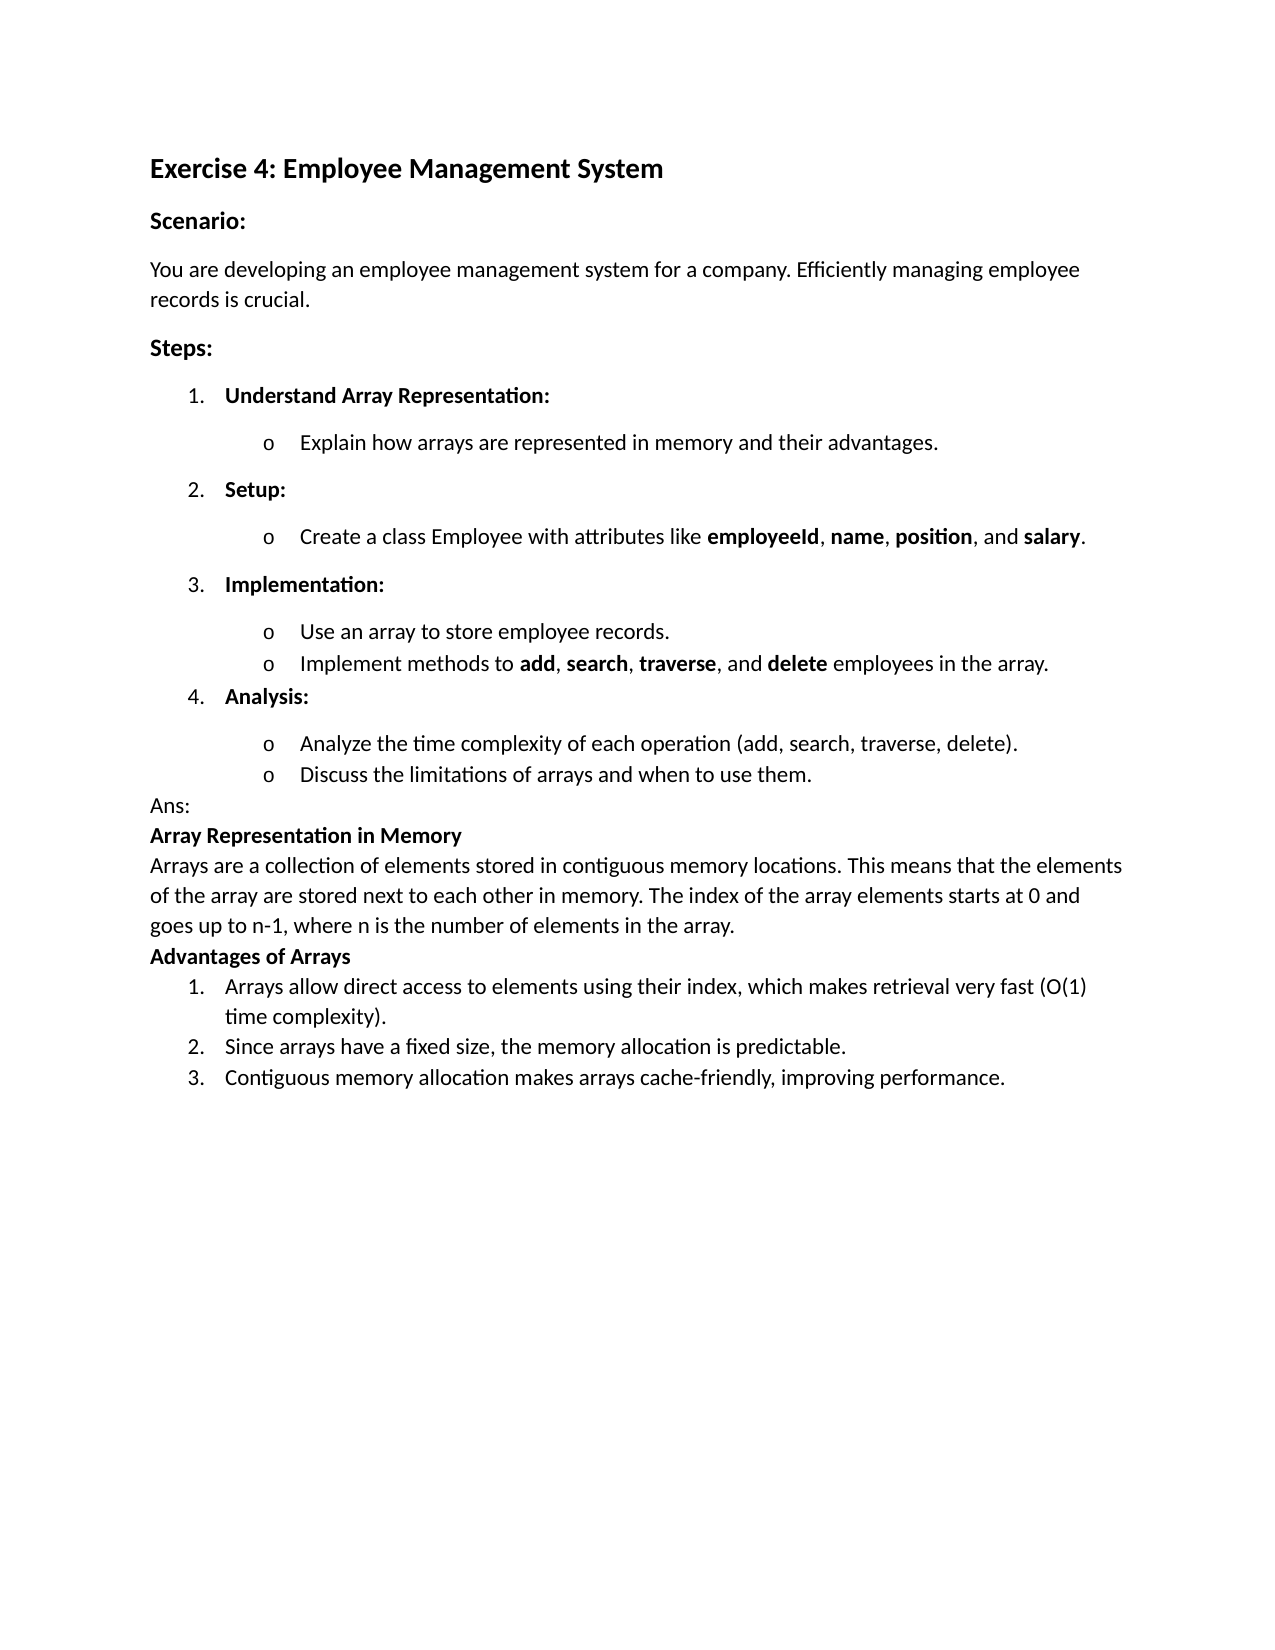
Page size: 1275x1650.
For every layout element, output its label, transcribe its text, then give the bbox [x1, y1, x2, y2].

list Analysis: [187, 682, 1125, 710]
list Understand Array Representation: [187, 381, 1125, 409]
list Analyze the time complexity of each operation (add, search, traverse, delete). [262, 729, 1125, 758]
text Arrays are a collection of elements stored in contiguous memory locations. This means that the elements of the array are stored next to each other in memory. The index of the array elements starts at 0 and goes up to n-1, where n is the number of elements in the array. [150, 851, 1125, 939]
list Explain how arrays are represented in memory and their advantages. [262, 428, 1125, 457]
list Setup: [187, 476, 1125, 504]
text Steps: [150, 332, 1125, 362]
list Discuss the limitations of arrays and when to use them. [262, 760, 1125, 788]
text Exercise 4: Employee Management System [150, 150, 1125, 186]
list Since arrays have a fixed size, the memory allocation is predictable. [187, 1032, 1125, 1060]
list Implementation: [187, 570, 1125, 598]
list Use an array to store employee records. [262, 617, 1125, 645]
list Contiguous memory allocation makes arrays cache-friendly, improving performance. [187, 1063, 1125, 1091]
list Implement methods to add, search, traverse, and delete employees in the array. [262, 649, 1125, 678]
text Array Representation in Memory [150, 821, 1125, 849]
list Create a class Employee with attributes like employeeId, name, position, and salary. [262, 522, 1125, 551]
text Advantages of Arrays [150, 942, 1125, 970]
text Scenario: [150, 205, 1125, 236]
text You are developing an employee management system for a company. Efficiently managing employee records is crucial. [150, 255, 1125, 313]
list Arrays allow direct access to elements using their index, which makes retrieval very fast (O(1) time complexity). [187, 972, 1125, 1030]
text Ans: [150, 791, 1125, 819]
